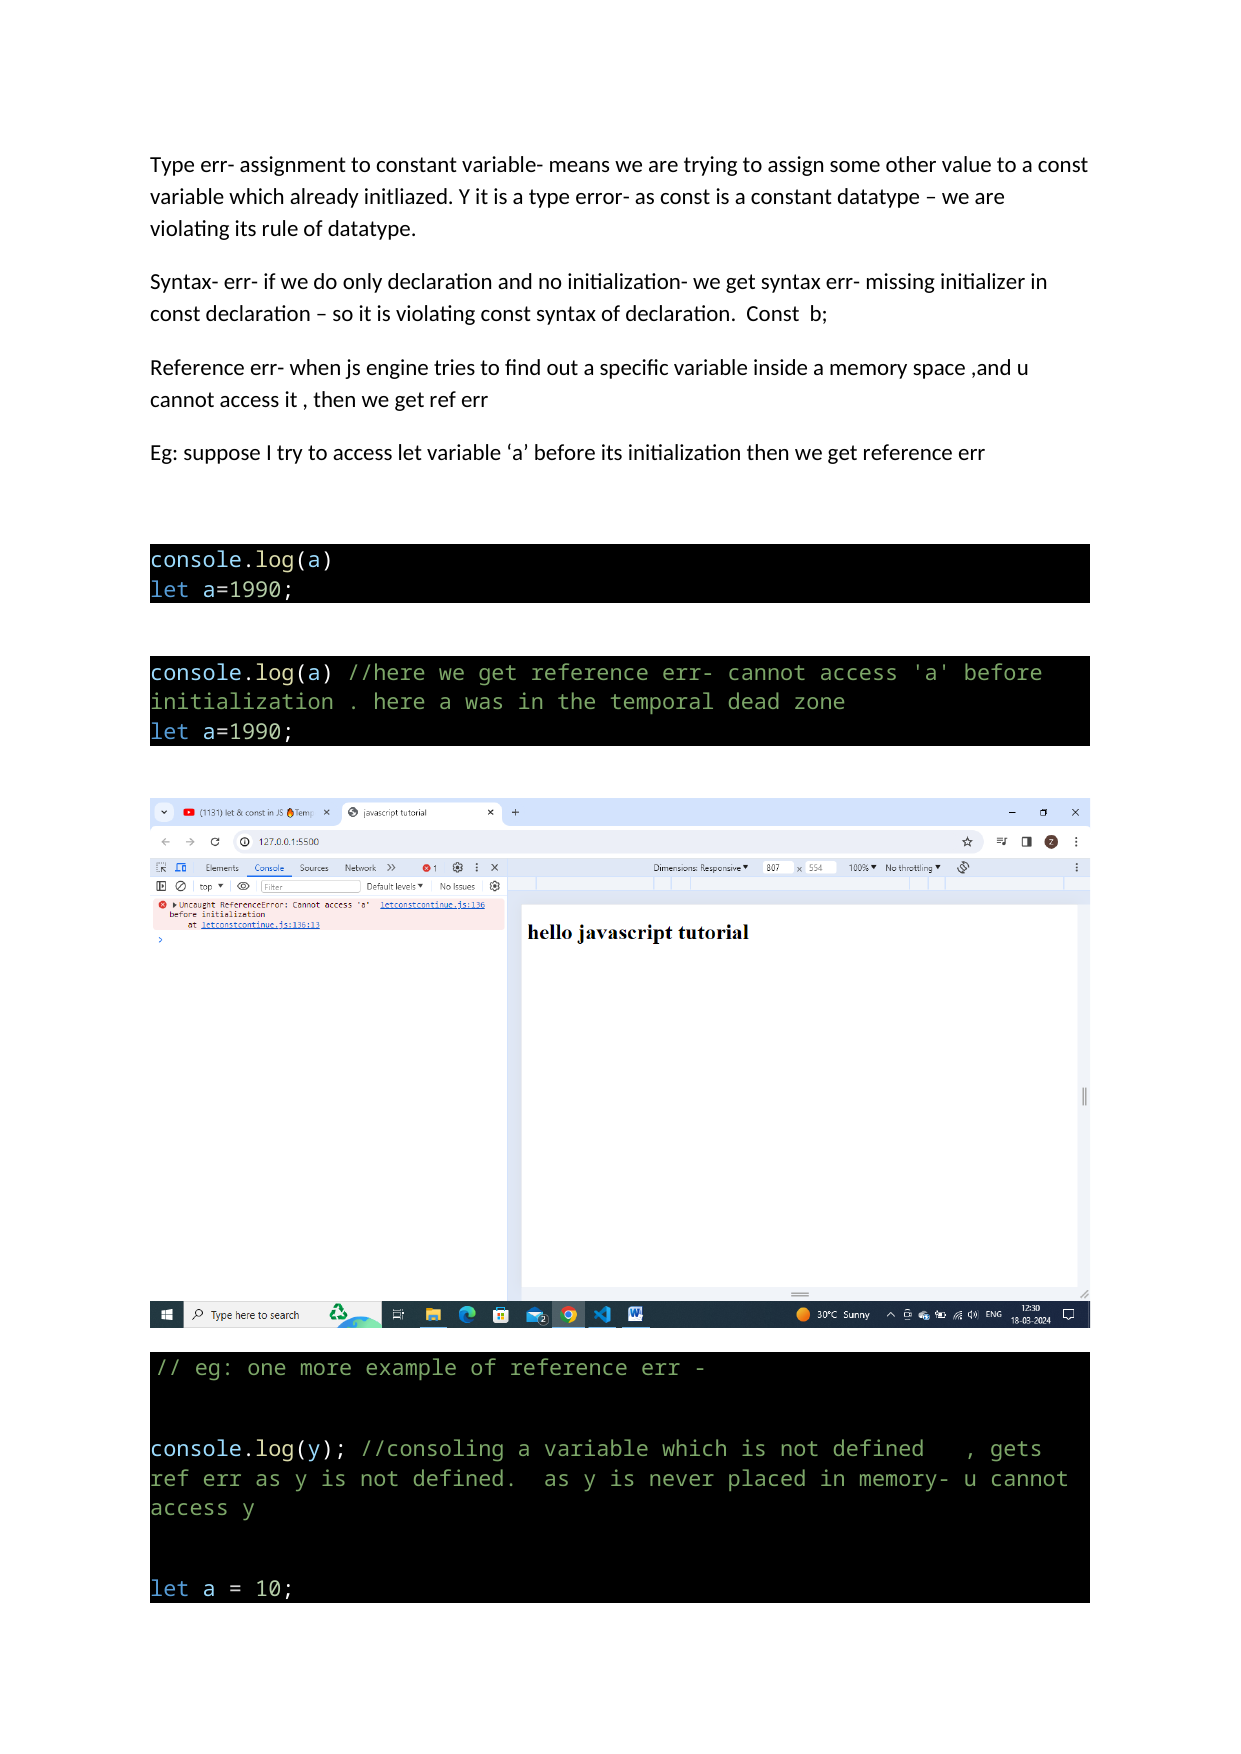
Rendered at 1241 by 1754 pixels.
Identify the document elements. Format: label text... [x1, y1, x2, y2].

text Type err- assignment to constant variable- means we are trying to assign some other value to a const variable which already initliazed. Y it is a type error- as const is a constant datatype – we are violating its rule of datatype. [150, 150, 1090, 242]
text console.log(y); //consoling a variable which is not defined , gets ref err as y is not defined. as y is never placed in memory- u cannot access y [150, 1433, 1090, 1522]
text console.log(a) [150, 544, 1090, 574]
text console.log(a) //here we get reference err- cannot access 'a' before initialization . here a was in the temporal dead zone [150, 656, 1090, 716]
text Eg: suppose I try to access let variable ‘a’ before its initialization then we get reference err [150, 438, 1090, 466]
text let a=1990; [150, 574, 1090, 603]
text let a = 10; [150, 1573, 1090, 1603]
text let a=1990; [150, 716, 1090, 746]
text Syntax- err- if we do only declaration and no initialization- we get syntax err- missing initializer in const declaration – so it is violating const syntax of declaration. Const b; [150, 267, 1090, 328]
text // eg: one more example of reference err - [150, 1352, 1090, 1382]
picture [150, 798, 1091, 1328]
text Reference err- when js engine tries to find out a specific variable inside a memory space ,and u cannot access it , then we get ref err [150, 353, 1090, 413]
